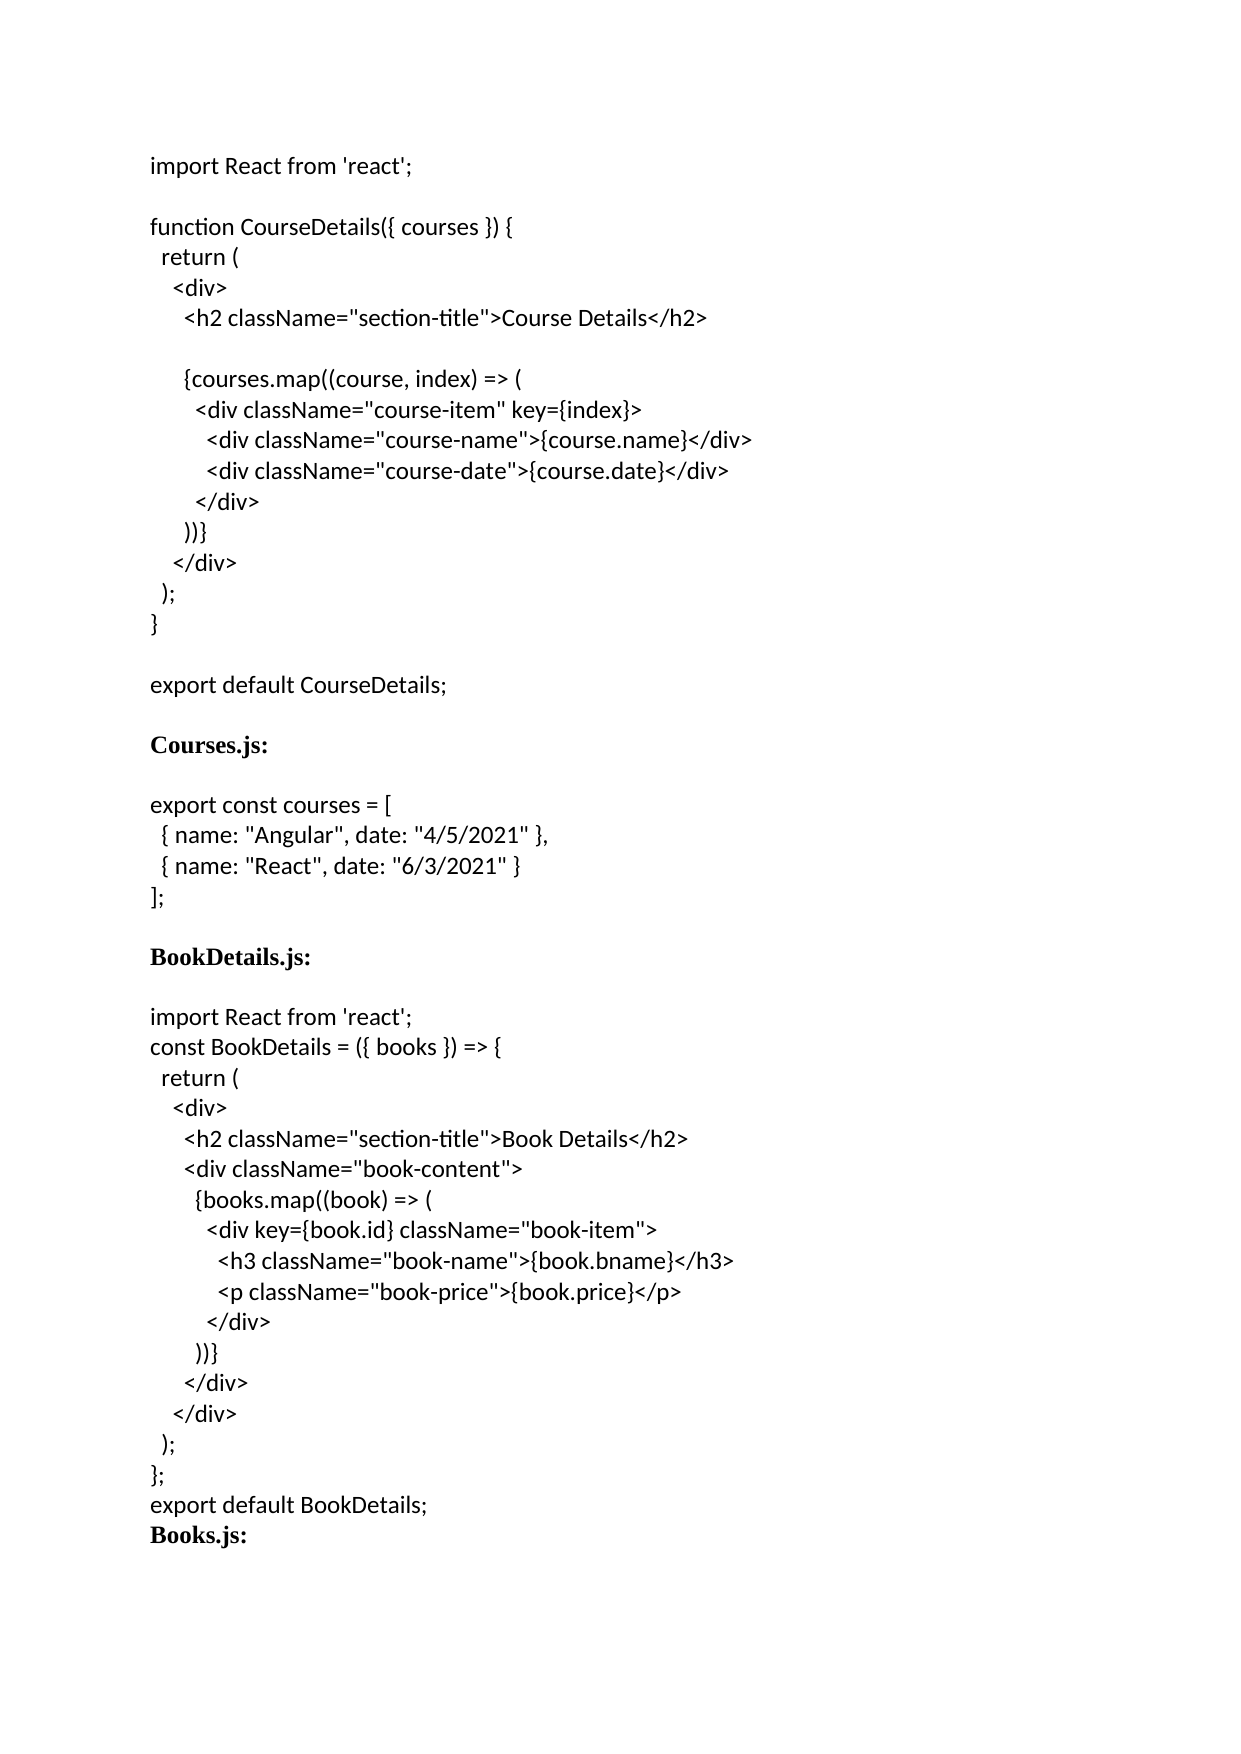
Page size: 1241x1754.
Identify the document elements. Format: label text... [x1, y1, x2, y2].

text <div> [150, 272, 1090, 303]
text </div> [150, 486, 1090, 516]
text { name: "Angular", date: "4/5/2021" }, [150, 820, 1090, 850]
text ); [150, 577, 1090, 608]
text <p className="book-price">{book.price}</p> [150, 1276, 1090, 1306]
text {courses.map((course, index) => ( [150, 364, 1090, 394]
text { name: "React", date: "6/3/2021" } [150, 850, 1090, 881]
text export const courses = [ [150, 789, 1090, 820]
text ))} [150, 1337, 1090, 1367]
text <div className="book-content"> [150, 1154, 1090, 1184]
text import React from 'react'; [150, 1001, 1090, 1032]
text function CourseDetails({ courses }) { [150, 211, 1090, 242]
text return ( [150, 1062, 1090, 1093]
text <div className="course-item" key={index}> [150, 394, 1090, 425]
text export default CourseDetails; [150, 669, 1090, 699]
text <div key={book.id} className="book-item"> [150, 1215, 1090, 1245]
text <h2 className="section-title">Book Details</h2> [150, 1123, 1090, 1154]
text </div> [150, 1367, 1090, 1398]
text </div> [150, 547, 1090, 577]
text Books.js: [150, 1520, 1090, 1549]
text </div> [150, 1306, 1090, 1337]
text <div> [150, 1093, 1090, 1123]
text export default BookDetails; [150, 1489, 1090, 1520]
text BookDetails.js: [150, 942, 1090, 971]
text import React from 'react'; [150, 150, 1090, 181]
text </div> [150, 1398, 1090, 1428]
text <div className="course-date">{course.date}</div> [150, 455, 1090, 486]
text ))} [150, 516, 1090, 547]
text return ( [150, 242, 1090, 272]
text {books.map((book) => ( [150, 1184, 1090, 1215]
text ); [150, 1428, 1090, 1459]
text }; [150, 1459, 1090, 1489]
text <div className="course-name">{course.name}</div> [150, 425, 1090, 455]
text ]; [150, 881, 1090, 911]
text const BookDetails = ({ books }) => { [150, 1032, 1090, 1062]
text <h3 className="book-name">{book.bname}</h3> [150, 1245, 1090, 1276]
text <h2 className="section-title">Course Details</h2> [150, 303, 1090, 333]
text Courses.js: [150, 730, 1090, 759]
text } [150, 608, 1090, 638]
